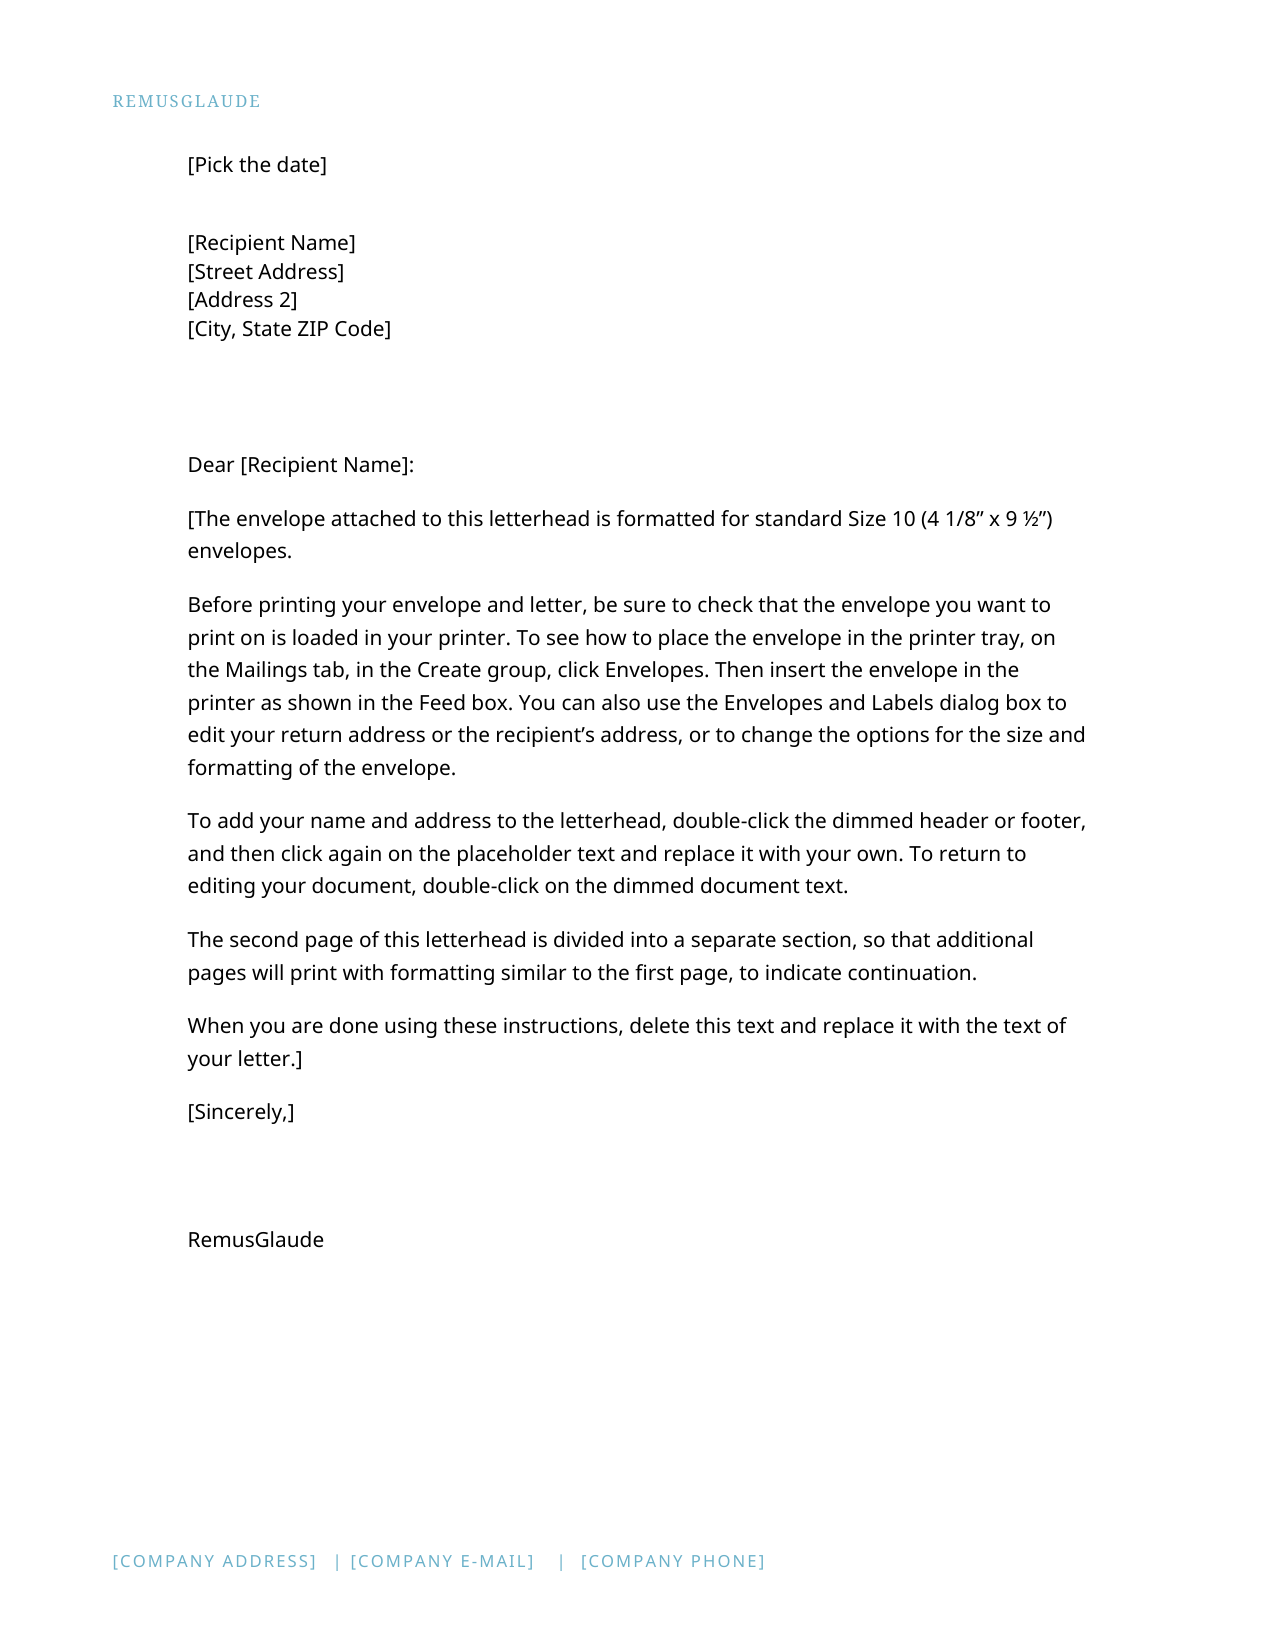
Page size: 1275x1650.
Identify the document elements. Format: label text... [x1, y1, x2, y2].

text Dear : [187, 451, 1087, 479]
